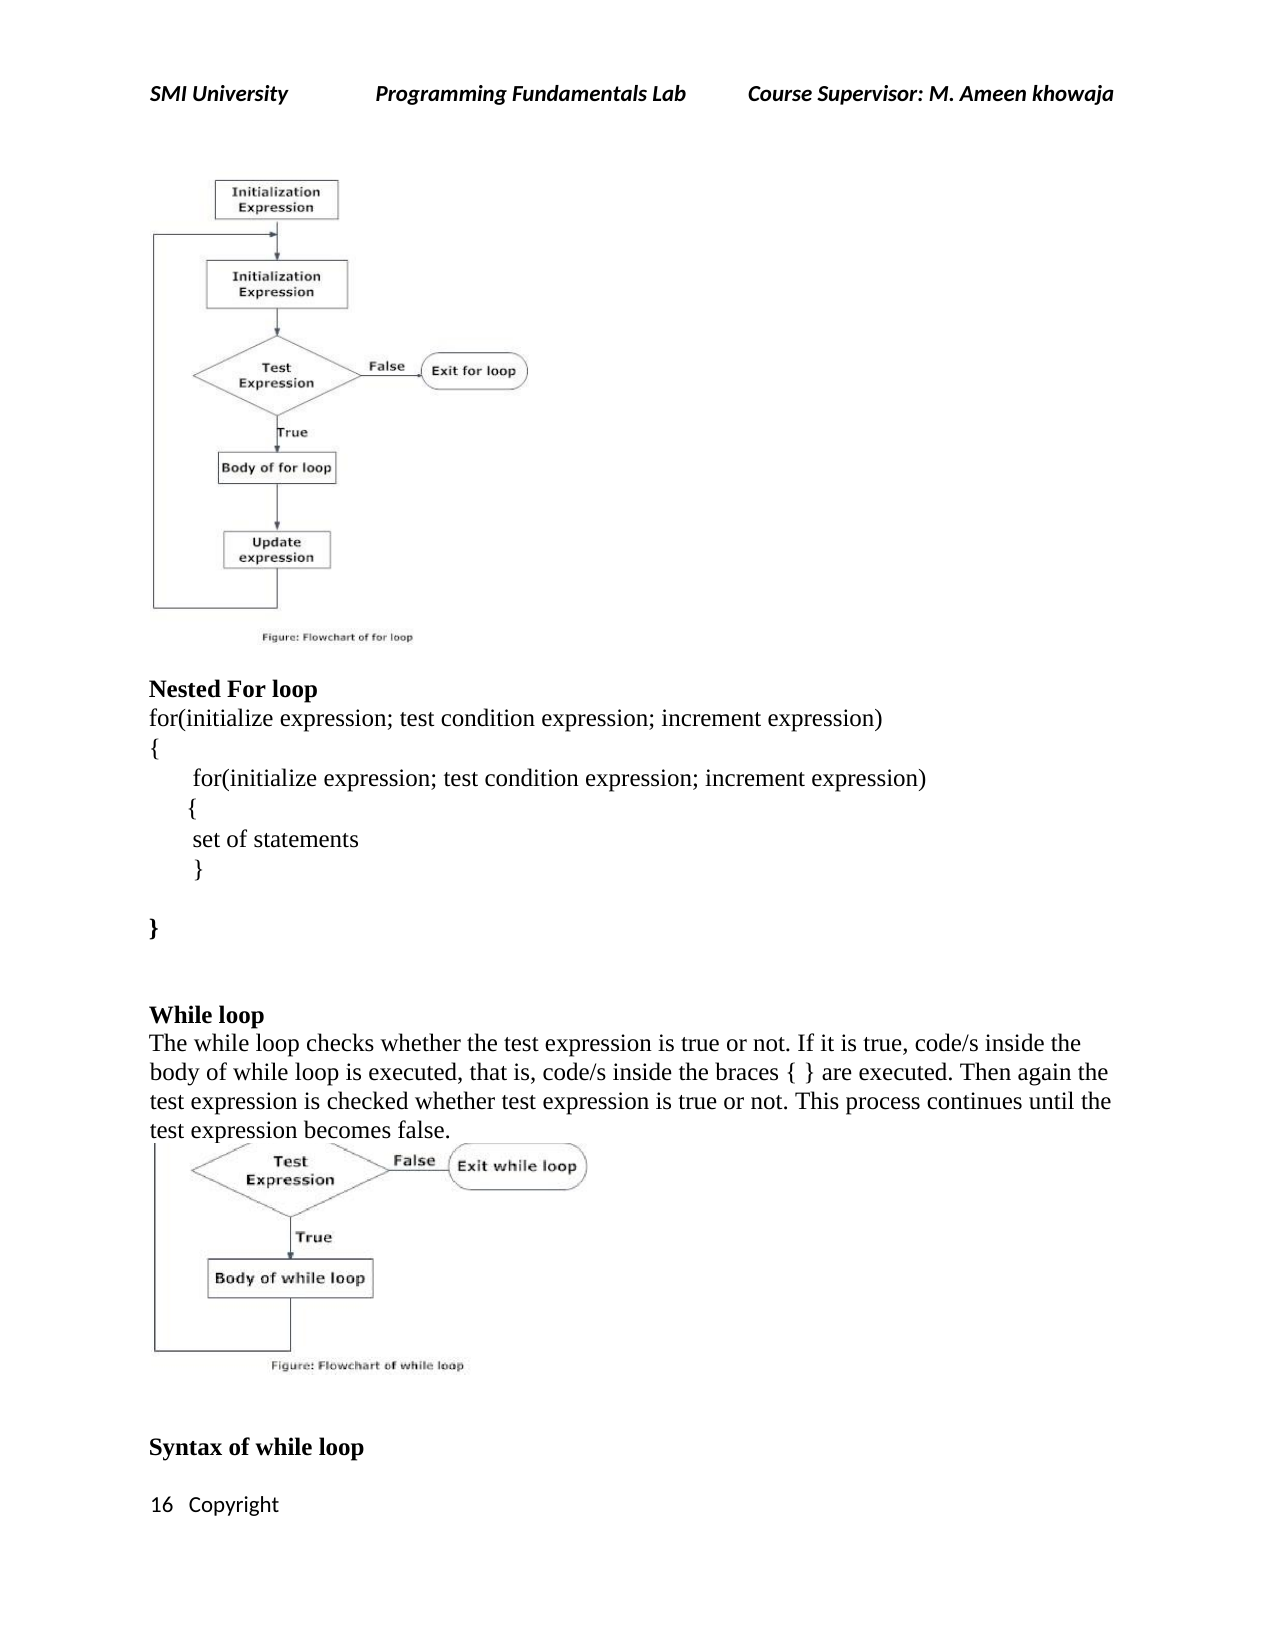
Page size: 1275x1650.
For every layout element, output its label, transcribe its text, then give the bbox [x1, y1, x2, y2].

text for(initialize expression; test condition expression; increment expression) [148, 763, 1118, 792]
text While loop [148, 1000, 1119, 1028]
text } [148, 854, 1118, 883]
text for(initialize expression; test condition expression; increment expression) [148, 703, 1118, 731]
text Nested For loop [148, 674, 1119, 703]
picture [150, 156, 530, 645]
text set of statements [148, 824, 1118, 853]
text { [148, 793, 1118, 822]
text { [148, 733, 1118, 762]
text } [148, 913, 1119, 942]
text Syntax of while loop [148, 1432, 1119, 1461]
text The while loop checks whether the test expression is true or not. If it is true, code/s inside the body of while loop is executed, that is, code/s inside the braces { } are executed. Then again the test expression is checked whether test expression is true or not. This process continues until the test expression becomes false. [148, 1028, 1118, 1143]
picture [150, 1143, 589, 1375]
